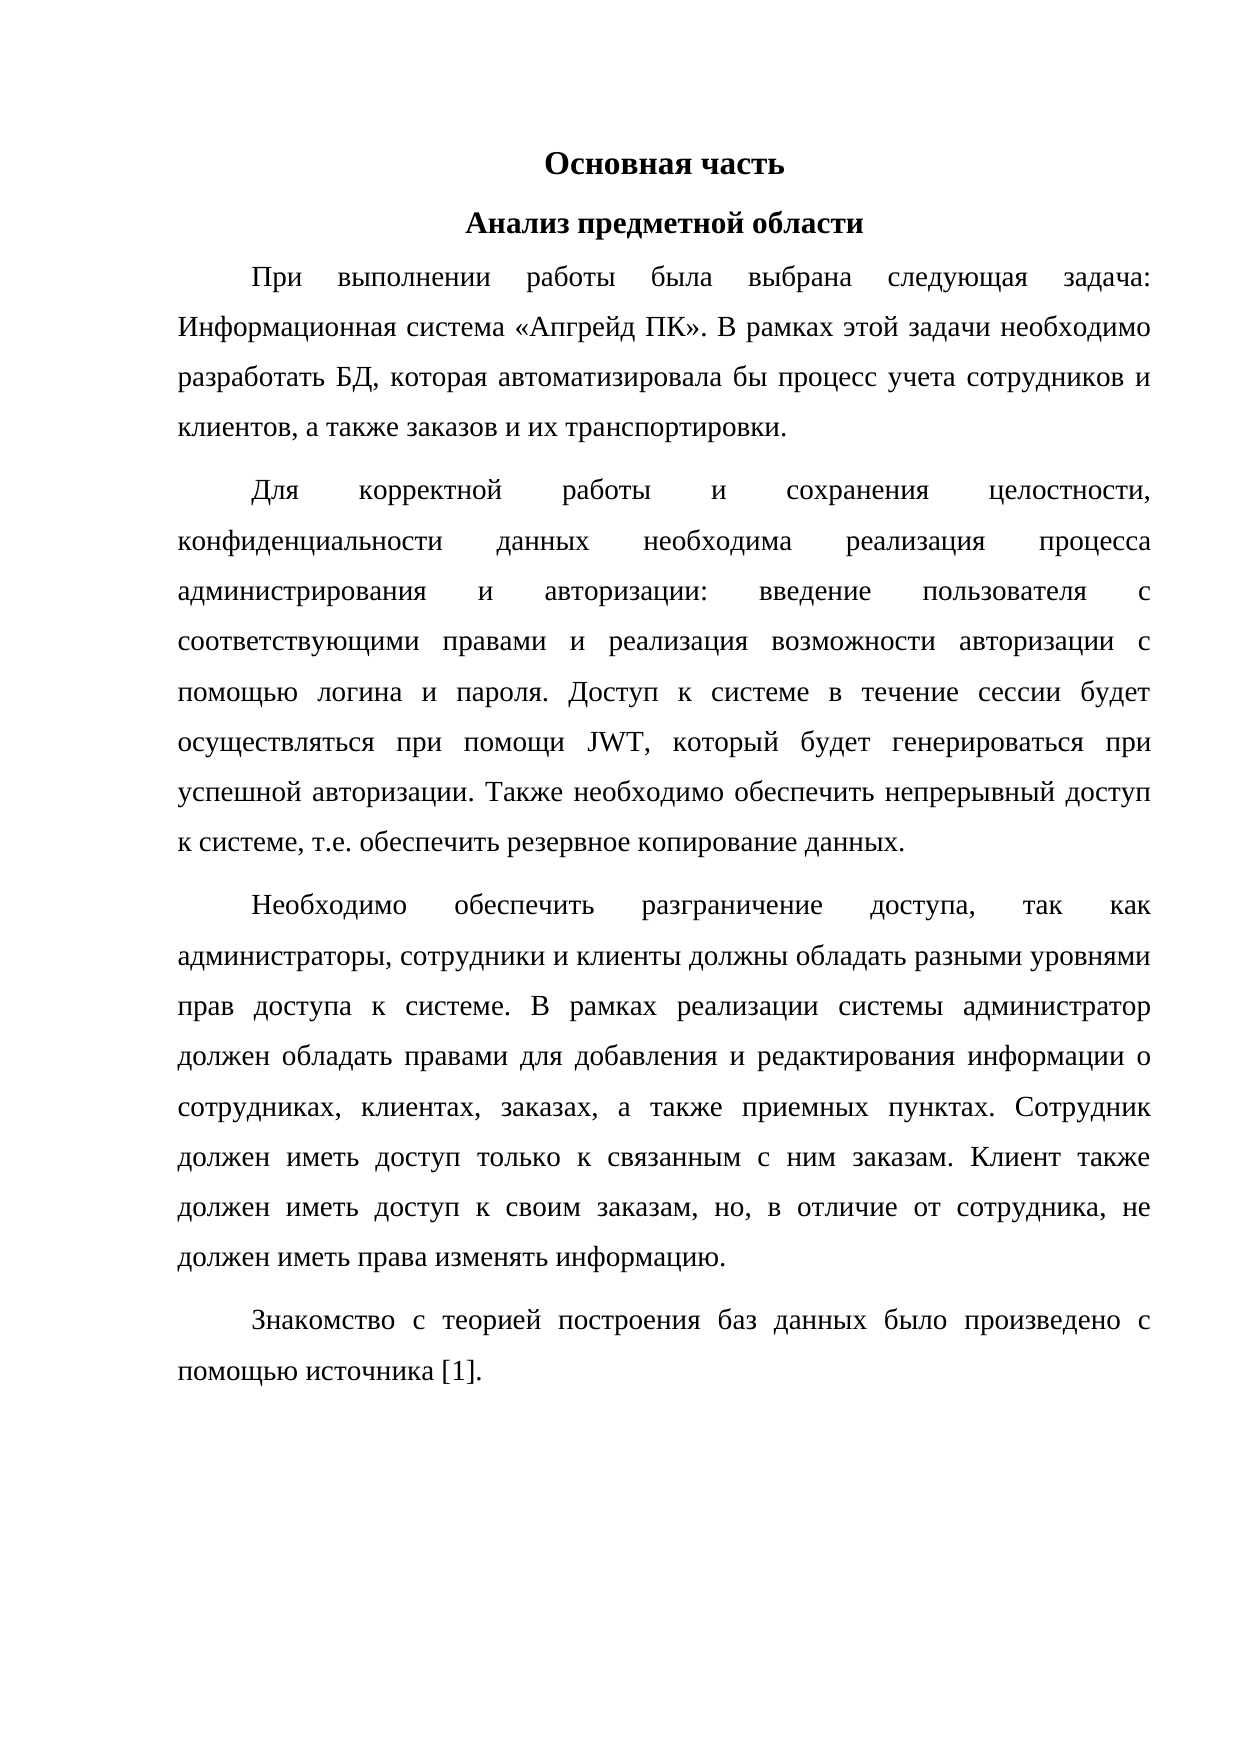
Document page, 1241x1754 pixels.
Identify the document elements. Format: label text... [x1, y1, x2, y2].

text Для корректной работы и сохранения целостности, конфиденциальности данных необходима реализация процесса администрирования и авторизации: введение пользователя с соответствующими правами и реализация возможности авторизации с помощью логина и пароля. Доступ к системе в течение сессии будет осуществляться при помощи JWT, который будет генерироваться при успешной авторизации. Также необходимо обеспечить непрерывный доступ к системе, т.е. обеспечить резервное копирование данных. [177, 472, 1152, 858]
text Необходимо обеспечить разграничение доступа, так как администраторы, сотрудники и клиенты должны обладать разными уровнями прав доступа к системе. В рамках реализации системы администратор должен обладать правами для добавления и редактирования информации о сотрудниках, клиентах, заказах, а также приемных пунктах. Сотрудник должен иметь доступ только к связанным с ним заказам. Клиент также должен иметь доступ к своим заказам, но, в отличие от сотрудника, не должен иметь права изменять информацию. [177, 887, 1152, 1273]
subtitle Анализ предметной области [177, 205, 1152, 241]
text При выполнении работы была выбрана следующая задача: Информационная система «Апгрейд ПК». В рамках этой задачи необходимо разработать БД, которая автоматизировала бы процесс учета сотрудников и клиентов, а также заказов и их транспортировки. [177, 259, 1152, 443]
subtitle Основная часть [177, 143, 1152, 181]
text Знакомство с теорией построения баз данных было произведено с помощью источника [1]. [177, 1302, 1152, 1386]
